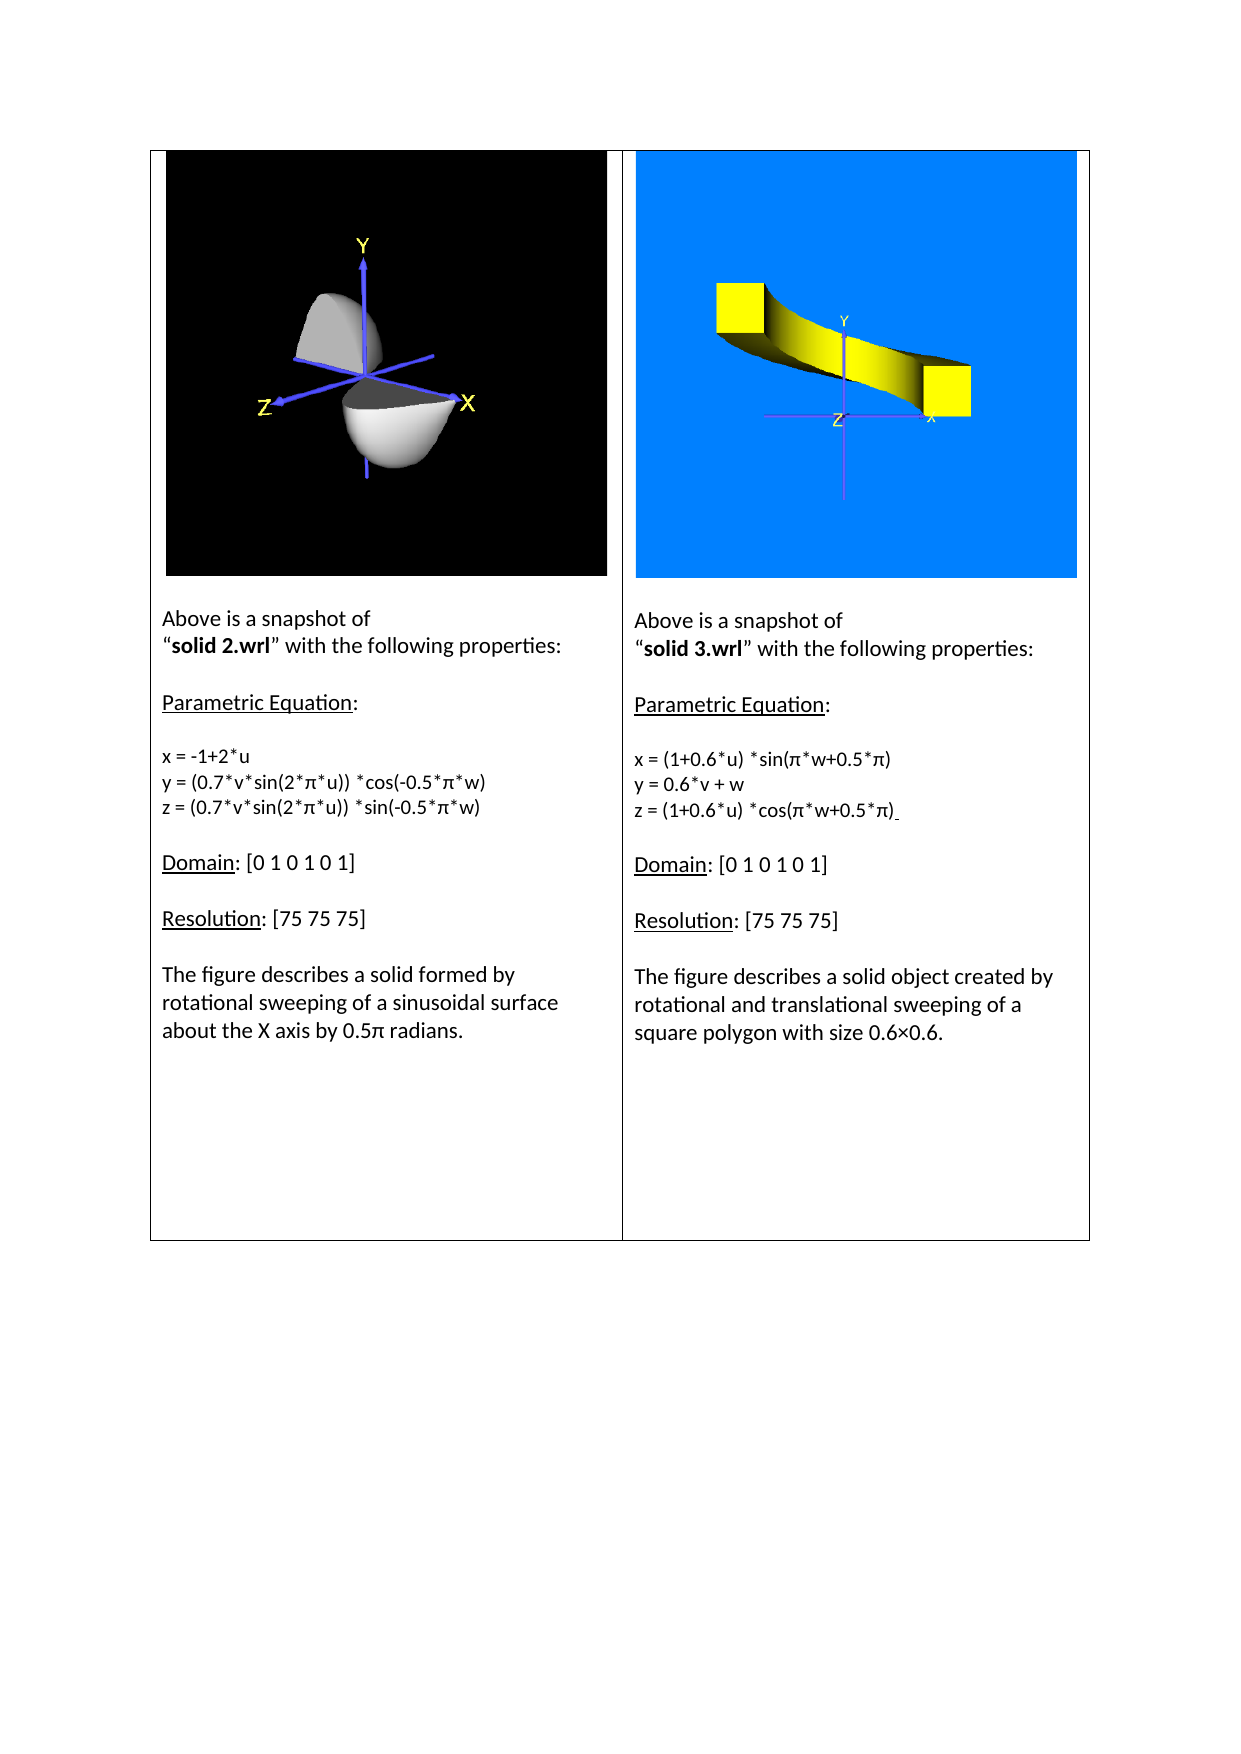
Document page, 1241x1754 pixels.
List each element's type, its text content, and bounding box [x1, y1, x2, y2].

table_cell Above is a snapshot of “solid 3.wrl” with the following properties: Parametric Equation: x = (1+0.6*u) *sin(π*w+0.5*π) y = 0.6*v + w z = (1+0.6*u) *cos(π*w+0.5*π) Domain: [0 1 0 1 0 1] Resolution: [75 75 75] The figure describes a solid object created by rotational and translational sweeping of a square polygon with size 0.6×0.6. [623, 151, 1089, 1240]
picture [635, 151, 1077, 578]
picture [166, 151, 608, 576]
table_cell Above is a snapshot of “solid 2.wrl” with the following properties: Parametric Equation: x = -1+2*u y = (0.7*v*sin(2*π*u)) *cos(-0.5*π*w) z = (0.7*v*sin(2*π*u)) *sin(-0.5*π*w) Domain: [0 1 0 1 0 1] Resolution: [75 75 75] The figure describes a solid formed by rotational sweeping of a sinusoidal surface about the X axis by 0.5π radians. [151, 151, 622, 1240]
